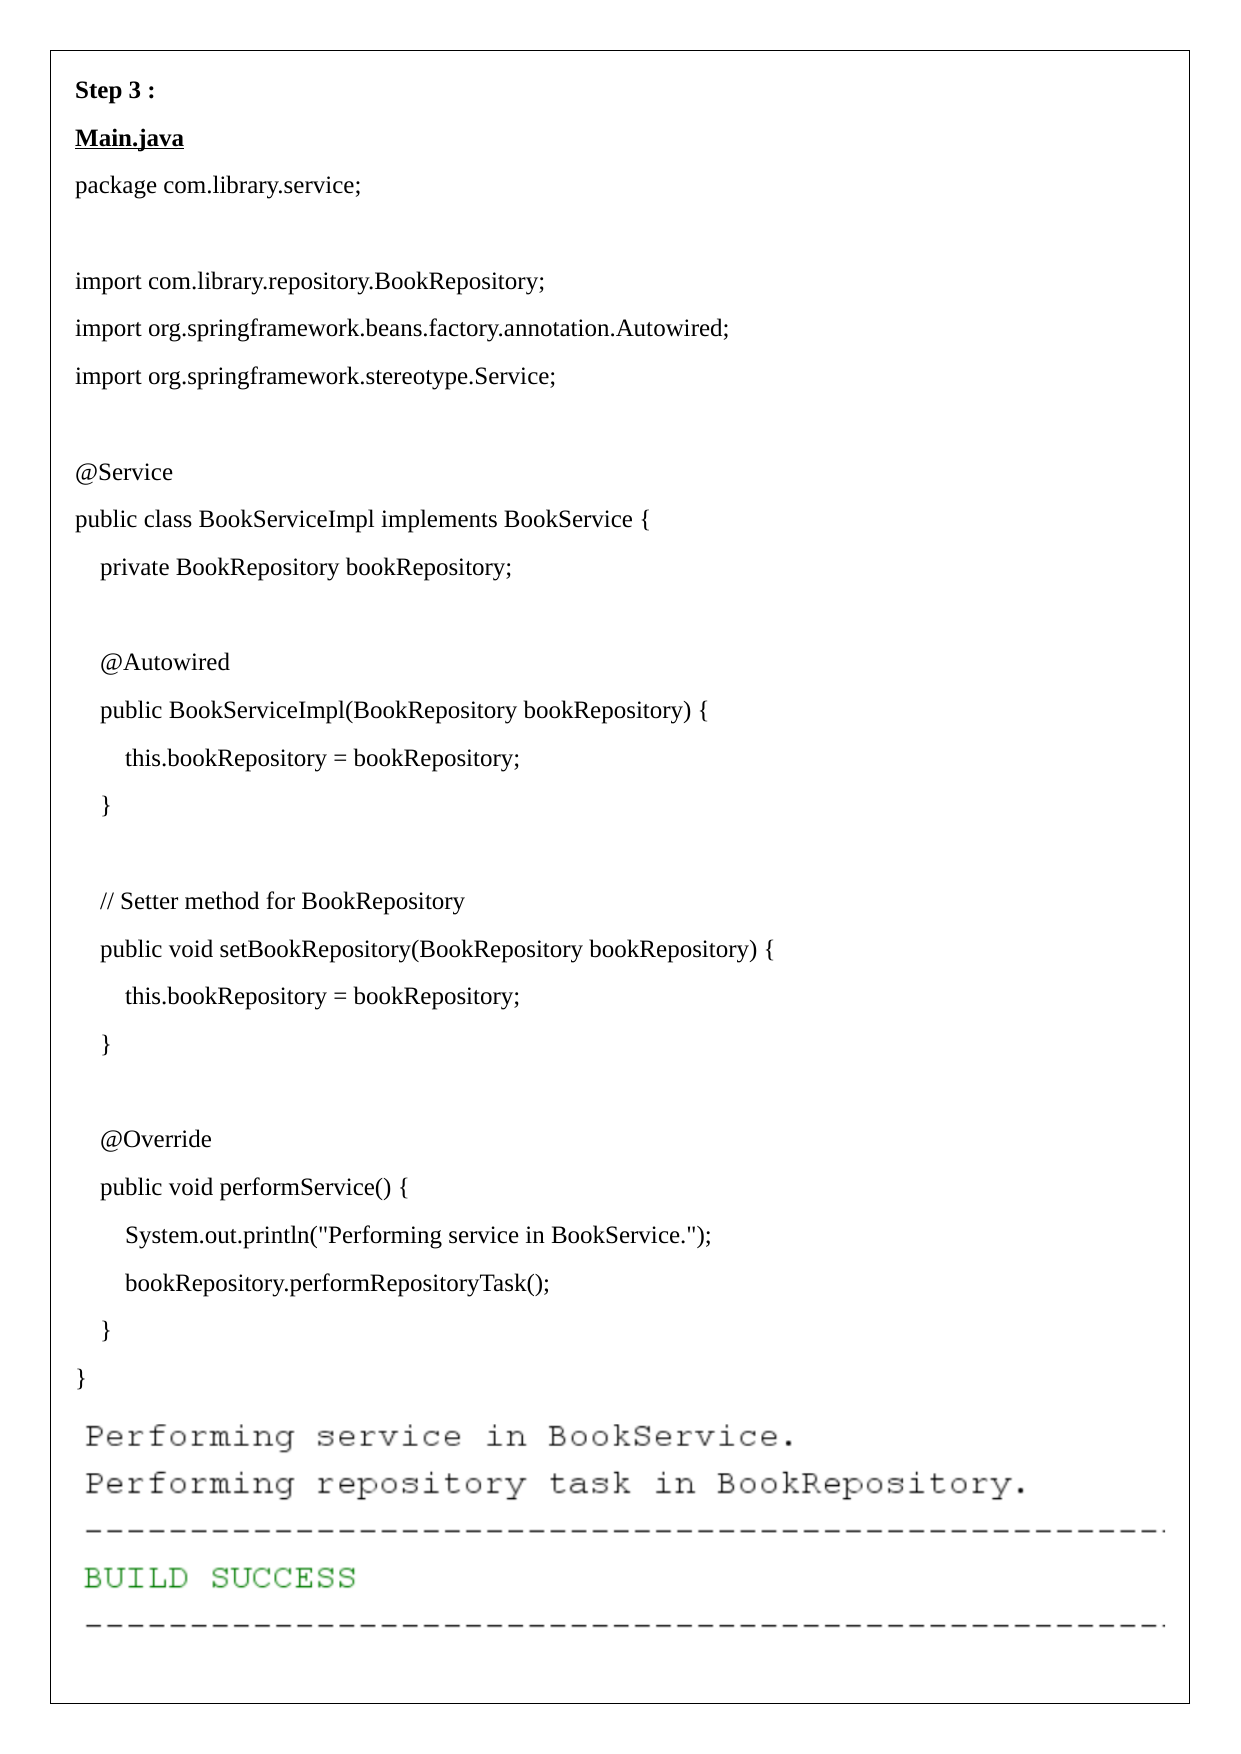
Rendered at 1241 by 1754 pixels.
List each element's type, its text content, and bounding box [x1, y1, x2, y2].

text public BookServiceImpl(BookRepository bookRepository) { [75, 695, 1165, 724]
text } [75, 791, 1165, 819]
text } [75, 1315, 1165, 1344]
text } [75, 1029, 1165, 1058]
text this.bookRepository = bookRepository; [75, 981, 1165, 1010]
text Main.java [75, 123, 1165, 151]
text @Autowired [75, 647, 1165, 676]
text import com.library.repository.BookRepository; [75, 266, 1165, 294]
text this.bookRepository = bookRepository; [75, 743, 1165, 772]
text Step 3 : [75, 75, 1165, 104]
text import org.springframework.stereotype.Service; [75, 361, 1165, 390]
text System.out.println("Performing service in BookService."); [75, 1220, 1165, 1249]
text @Override [75, 1124, 1165, 1153]
picture [75, 1410, 1166, 1636]
text import org.springframework.beans.factory.annotation.Autowired; [75, 313, 1165, 342]
text private BookRepository bookRepository; [75, 552, 1165, 581]
text package com.library.service; [75, 170, 1165, 199]
text @Service [75, 457, 1165, 485]
text bookRepository.performRepositoryTask(); [75, 1268, 1165, 1296]
text public void setBookRepository(BookRepository bookRepository) { [75, 934, 1165, 962]
text public class BookServiceImpl implements BookService { [75, 504, 1165, 533]
text } [75, 1363, 1165, 1392]
text public void performService() { [75, 1172, 1165, 1201]
text // Setter method for BookRepository [75, 886, 1165, 915]
